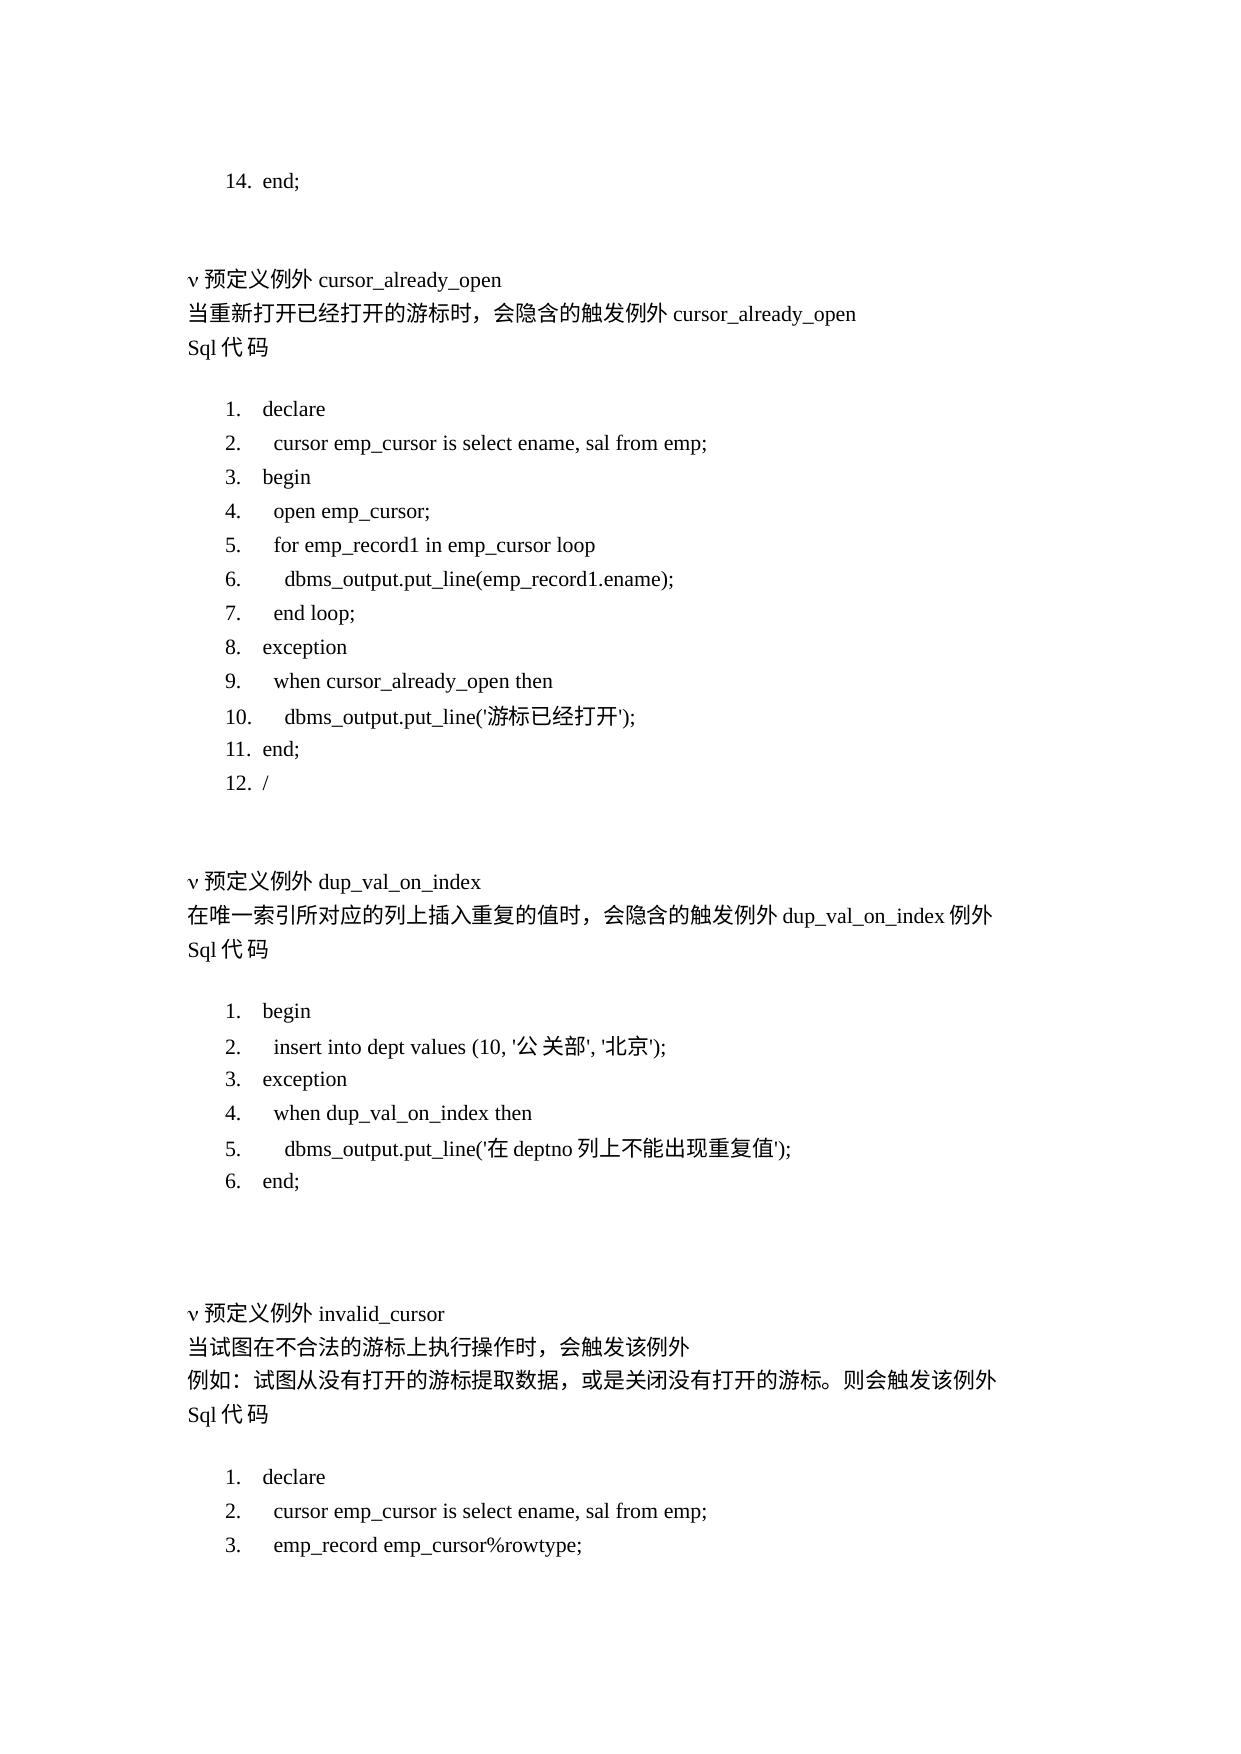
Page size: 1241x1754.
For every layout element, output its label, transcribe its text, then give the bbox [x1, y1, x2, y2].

list emp_record emp_cursor%rowtype; [225, 1527, 1053, 1561]
list exception [225, 1062, 1053, 1096]
text 预定义例外 cursor_already_open 当重新打开已经打开的游标时，会隐含的触发例外cursor_already_open [187, 227, 1053, 329]
list dbms_output.put_line('游标已经打开'); [225, 698, 1053, 732]
text 预定义例外 invalid_cursor 当试图在不合法的游标上执行操作时，会触发该例外 例如：试图从没有打开的游标提取数据，或是关闭没有打开的游标。则会触发该例外 [187, 1227, 1053, 1396]
list begin [225, 994, 1053, 1028]
list end loop; [225, 596, 1053, 630]
list end; [225, 732, 1053, 766]
list declare [225, 1459, 1053, 1493]
list end; [225, 164, 1053, 198]
list for emp_record1 in emp_cursor loop [225, 528, 1053, 562]
text Sql代 码 [187, 931, 1053, 964]
list when dup_val_on_index then [225, 1096, 1053, 1129]
list cursor emp_cursor is select ename, sal from emp; [225, 426, 1053, 460]
list dbms_output.put_line(emp_record1.ename); [225, 562, 1053, 596]
list / [225, 766, 1053, 799]
list end; [225, 1163, 1053, 1197]
list when cursor_already_open then [225, 664, 1053, 698]
text 预定义例外 dup_val_on_index 在唯一索引所对应的列上插入重复的值时，会隐含的触发例外dup_val_on_index例外 [187, 829, 1053, 931]
text Sql代 码 [187, 329, 1053, 363]
text Sql代 码 [187, 1396, 1053, 1430]
list begin [225, 460, 1053, 494]
list cursor emp_cursor is select ename, sal from emp; [225, 1493, 1053, 1527]
list exception [225, 630, 1053, 664]
list declare [225, 392, 1053, 426]
list insert into dept values (10, '公 关部', '北京'); [225, 1028, 1053, 1062]
list dbms_output.put_line('在deptno列上不能出现重复值'); [225, 1129, 1053, 1163]
list open emp_cursor; [225, 494, 1053, 528]
